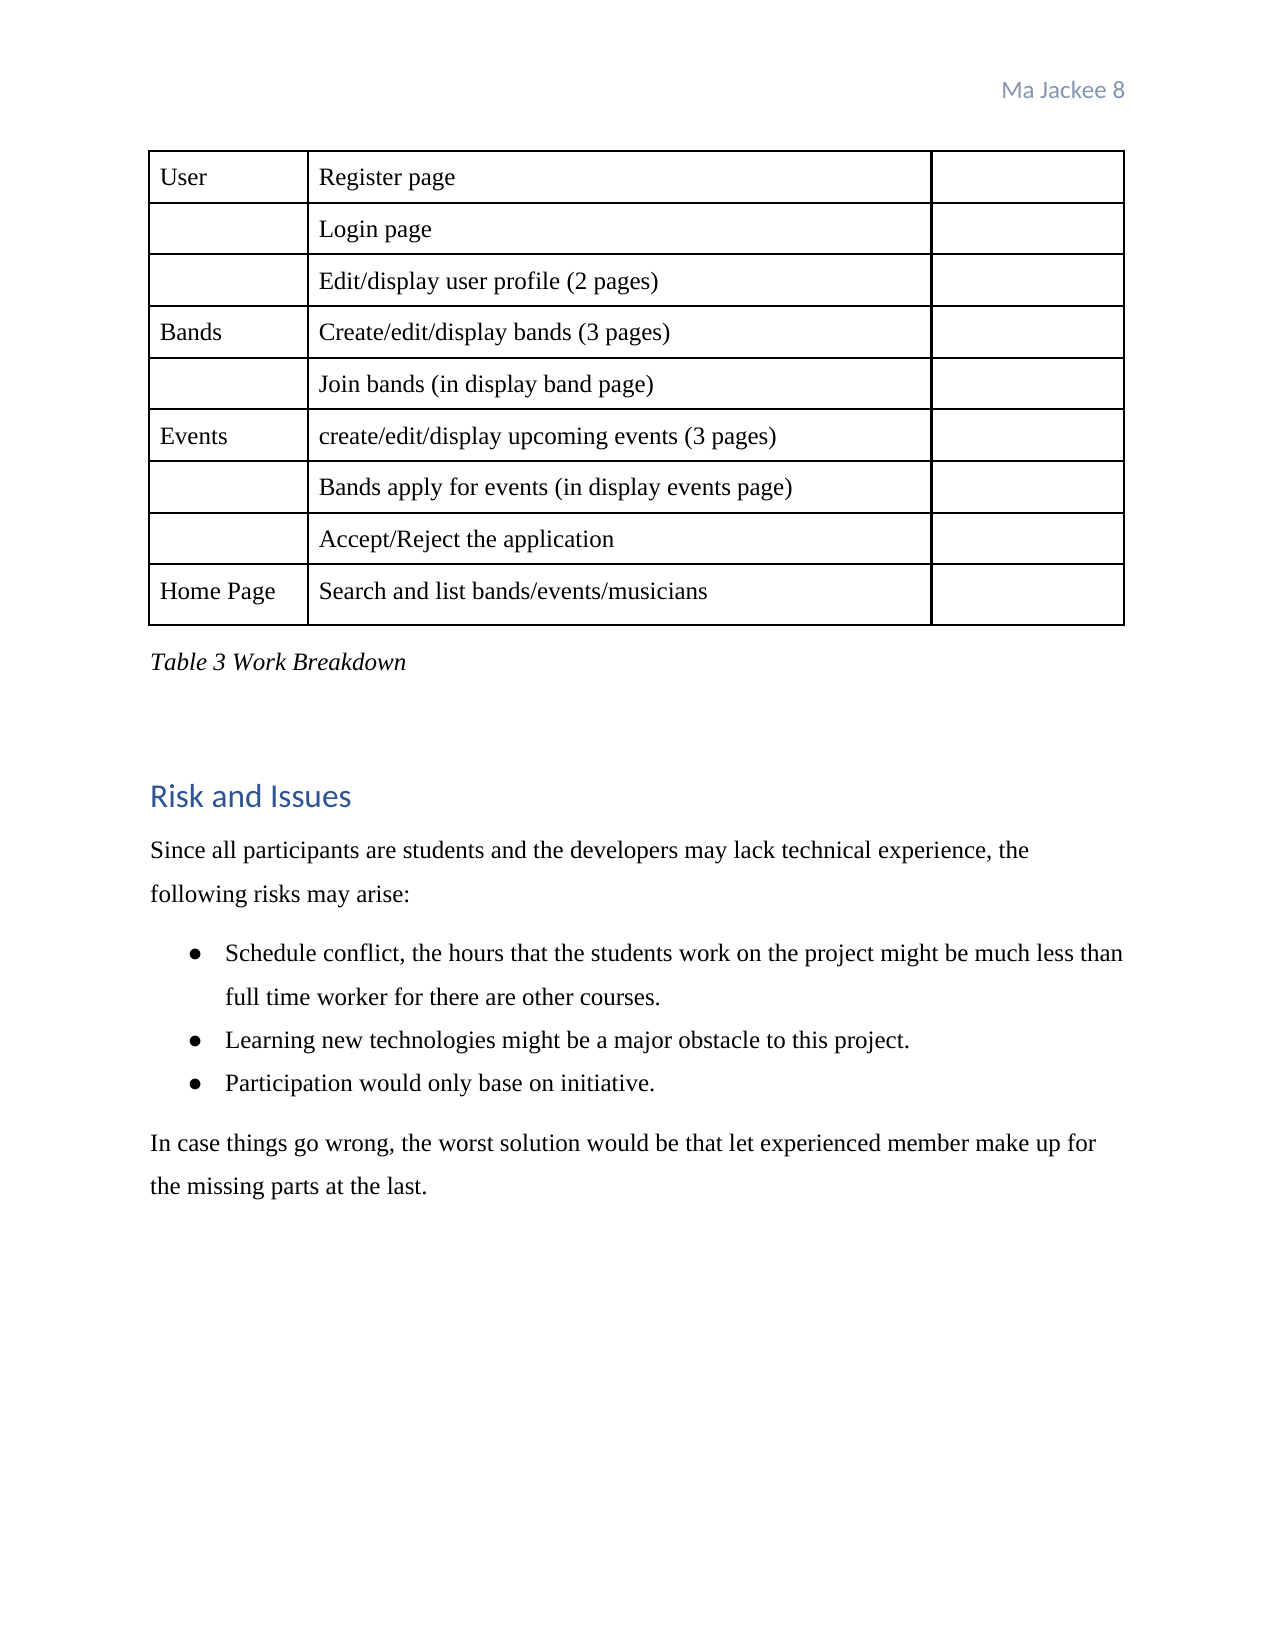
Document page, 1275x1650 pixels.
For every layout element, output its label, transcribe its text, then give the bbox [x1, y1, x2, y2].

table_cell [933, 514, 1123, 563]
table_cell [933, 565, 1123, 624]
table_cell [933, 204, 1123, 253]
table_cell Register page [309, 152, 930, 202]
table_cell Join bands (in display band page) [309, 359, 930, 408]
table_cell Create/edit/display bands (3 pages) [309, 307, 930, 357]
table_cell Edit/display user profile (2 pages) [309, 255, 930, 305]
table_cell [933, 359, 1123, 408]
list Participation would only base on initiative. [187, 1068, 1125, 1097]
table_cell Bands apply for events (in display events page) [309, 462, 930, 512]
table_cell [150, 514, 307, 563]
table_cell Home Page [150, 565, 307, 624]
table_cell [150, 462, 307, 512]
table_cell create/edit/display upcoming events (3 pages) [309, 410, 930, 460]
table_cell [150, 204, 307, 253]
text Since all participants are students and the developers may lack technical experience, the following risks may arise: [150, 836, 1125, 907]
list Schedule conflict, the hours that the students work on the project might be much less than full time worker for there are other courses. [187, 938, 1125, 1010]
table_cell [933, 462, 1123, 512]
table_cell Search and list bands/events/musicians [309, 565, 930, 624]
table_cell Login page [309, 204, 930, 253]
table_cell Events [150, 410, 307, 460]
table_cell User [150, 152, 307, 202]
text In case things go wrong, the worst solution would be that let experienced member make up for the missing parts at the last. [150, 1128, 1125, 1199]
table_cell [933, 307, 1123, 357]
table_cell [933, 255, 1123, 305]
subtitle Risk and Issues [150, 774, 1125, 815]
table_cell [933, 410, 1123, 460]
table_cell [150, 255, 307, 305]
table_cell [933, 152, 1123, 202]
list Learning new technologies might be a major obstacle to this project. [187, 1025, 1125, 1053]
table_cell Bands [150, 307, 307, 357]
text Table 3 Work Breakdown [150, 647, 1125, 675]
table_cell Accept/Reject the application [309, 514, 930, 563]
table_cell [150, 359, 307, 408]
